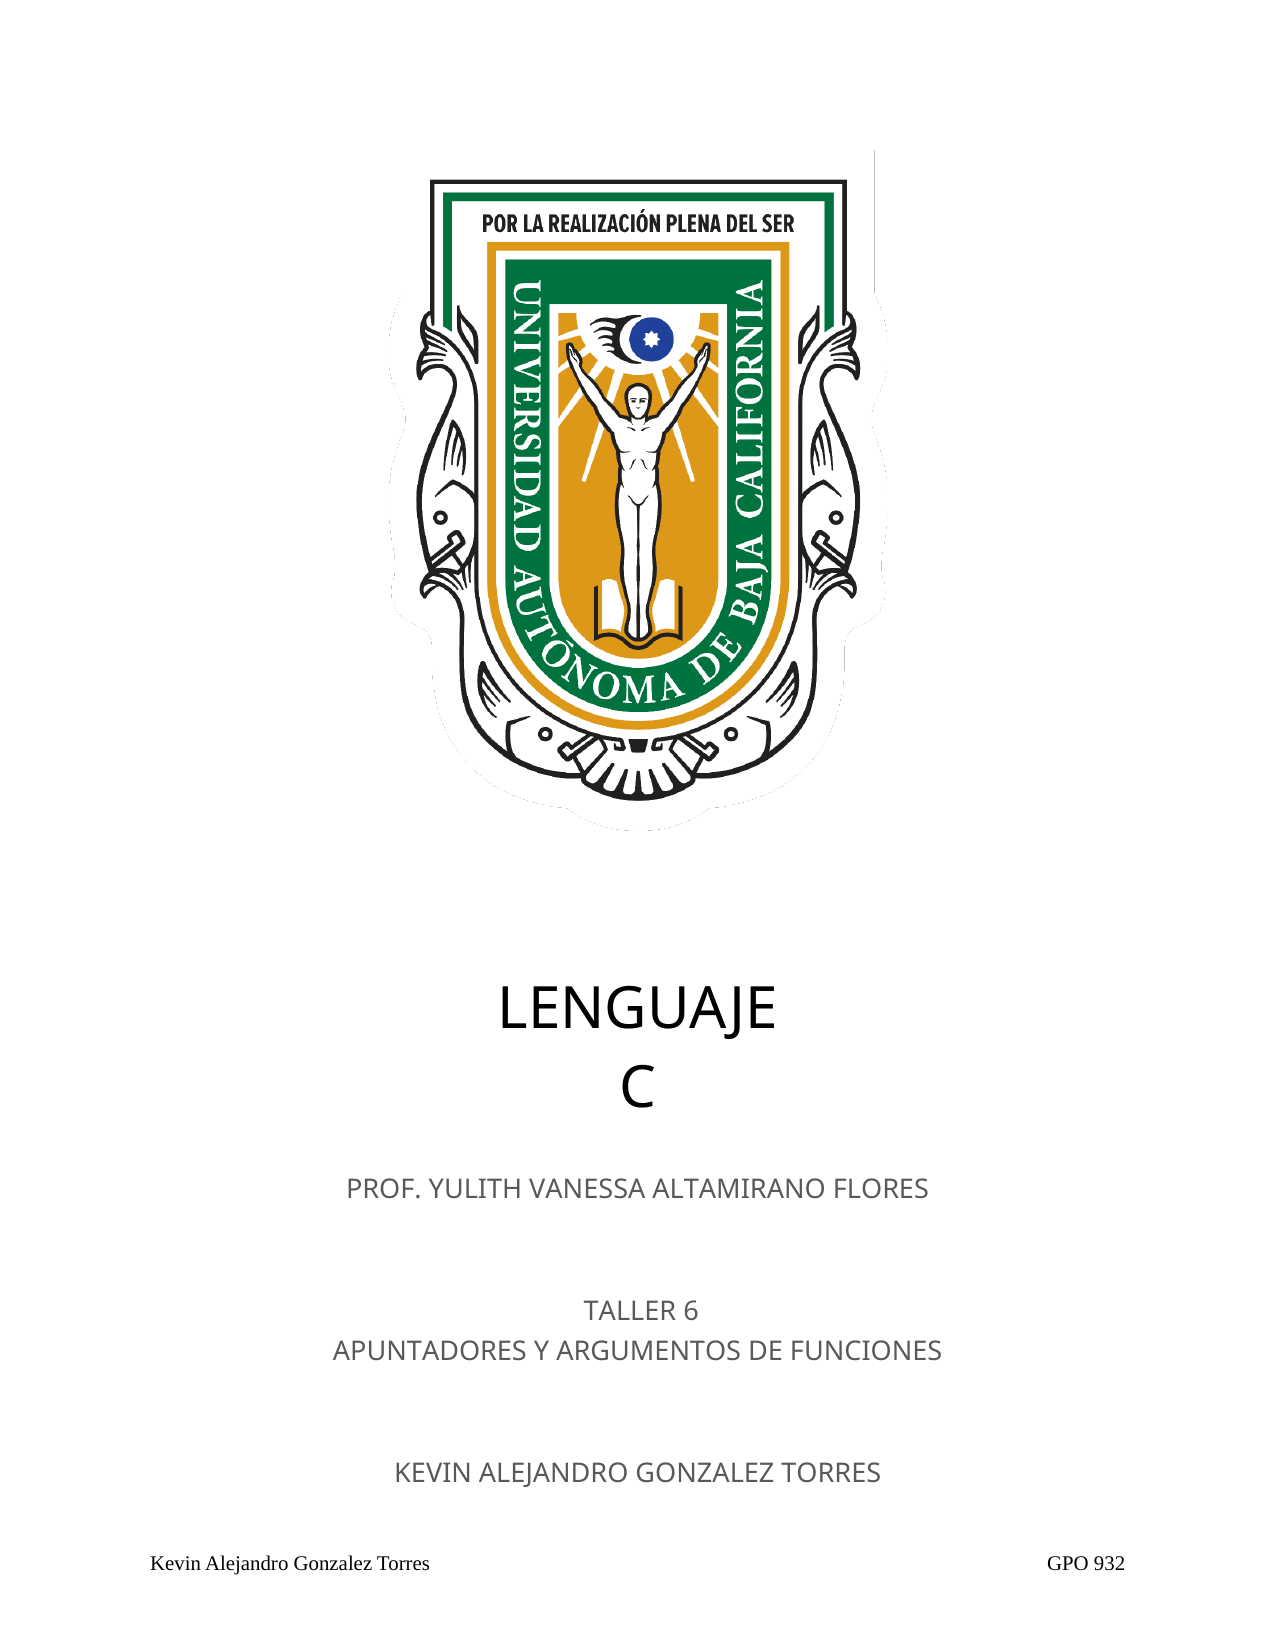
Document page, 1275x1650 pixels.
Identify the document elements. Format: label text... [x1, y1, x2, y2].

title LENGUAJE [150, 966, 1125, 1045]
subtitle PROF. Yulith Vanessa Altamirano Flores [150, 1169, 1125, 1206]
subtitle Apuntadores y Argumentos de Funciones [150, 1332, 1125, 1368]
picture [388, 150, 888, 831]
subtitle TALLER 6 [150, 1291, 1125, 1328]
subtitle kevin alejandro gonzalez torres [150, 1453, 1125, 1490]
title C [150, 1045, 1125, 1125]
